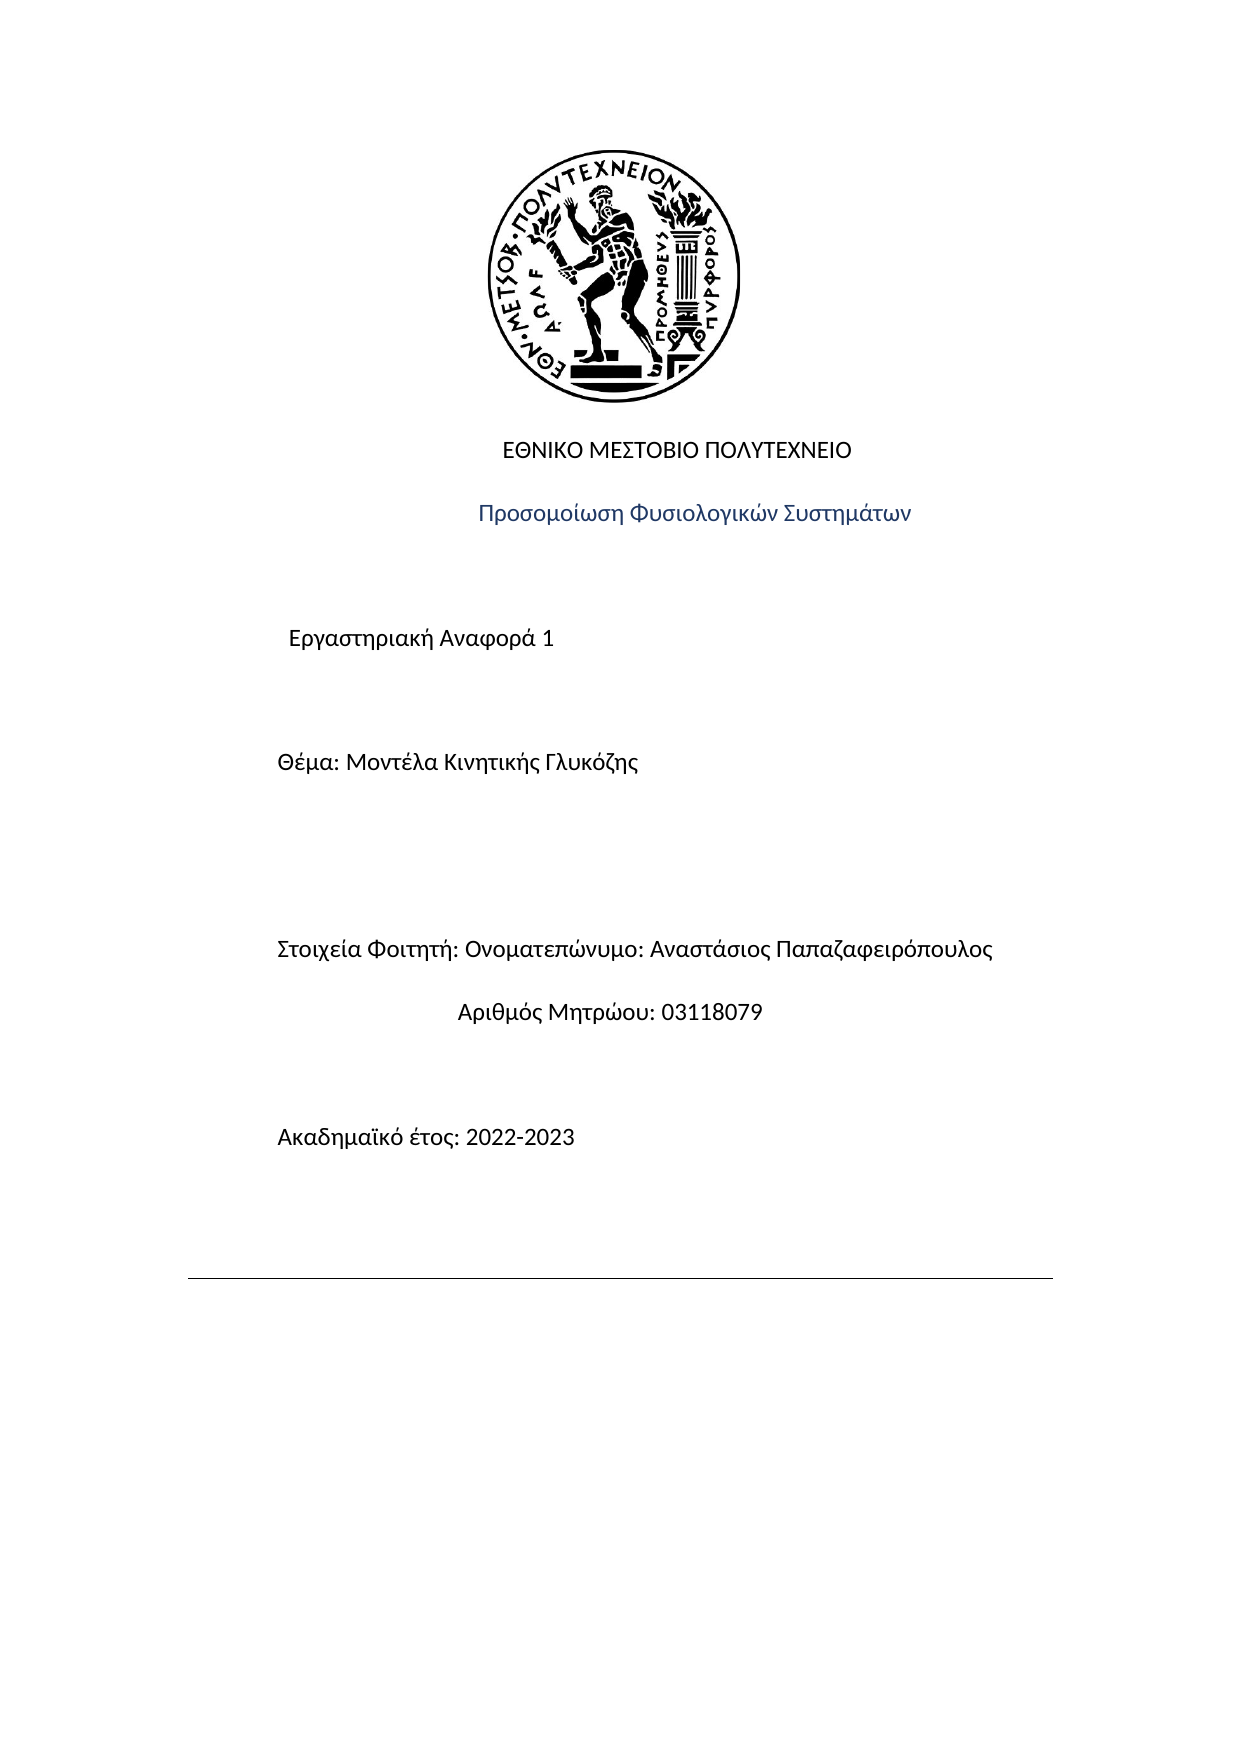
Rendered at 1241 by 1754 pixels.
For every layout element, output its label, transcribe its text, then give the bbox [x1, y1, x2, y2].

text Αριθμός Μητρώου: 03118079 [187, 996, 1053, 1027]
text Εργαστηριακή Αναφορά 1 [187, 622, 1053, 652]
text Θέμα: Μοντέλα Κινητικής Γλυκόζης [187, 746, 1053, 777]
picture [487, 150, 740, 403]
text Προσομοίωση Φυσιολογικών Συστημάτων [337, 497, 1053, 527]
text ΕΘΝΙΚΟ ΜΕΣΤΟΒΙΟ ΠΟΛΥΤΕΧΝΕΙΟ [412, 434, 1053, 465]
text Στοιχεία Φοιτητή: Ονοματεπώνυμο: Αναστάσιος Παπαζαφειρόπουλος [187, 934, 1053, 964]
text Ακαδημαϊκό έτος: 2022-2023 [187, 1121, 1053, 1151]
